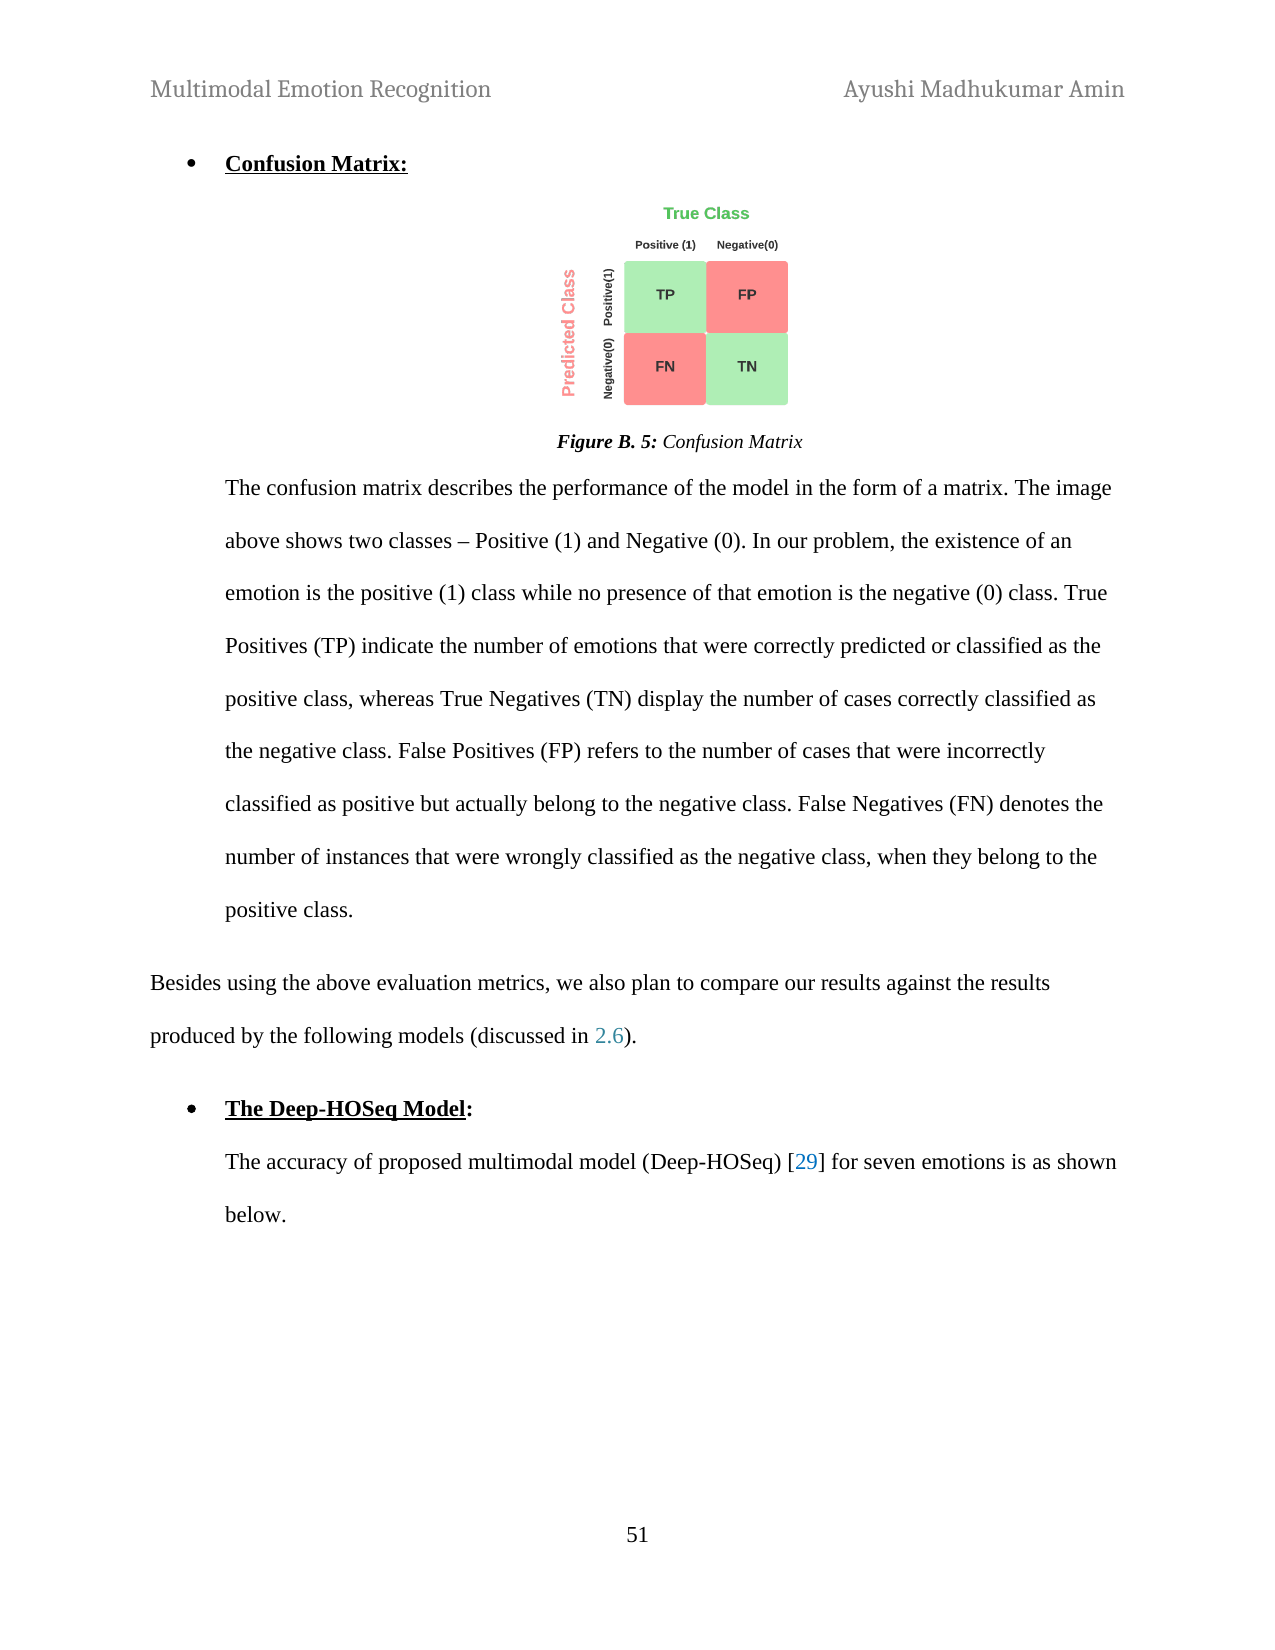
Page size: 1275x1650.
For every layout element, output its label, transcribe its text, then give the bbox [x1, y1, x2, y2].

list The confusion matrix describes the performance of the model in the form of a matrix. The image above shows two classes – Positive (1) and Negative (0). In our problem, the existence of an emotion is the positive (1) class while no presence of that emotion is the negative (0) class. True Positives (TP) indicate the number of emotions that were correctly predicted or classified as the positive class, whereas True Negatives (TN) display the number of cases correctly classified as the negative class. False Positives (FP) refers to the number of cases that were incorrectly classified as positive but actually belong to the negative class. False Negatives (FN) denotes the number of instances that were wrongly classified as the negative class, when they belong to the positive class. [225, 474, 1125, 922]
list Confusion Matrix: [187, 150, 1125, 176]
text Besides using the above evaluation metrics, we also plan to compare our results against the results produced by the following models (discussed in 2.6). [150, 969, 1125, 1048]
list The Deep-HOSeq Model: [187, 1095, 1125, 1122]
picture [557, 202, 793, 410]
text Figure B. 5: Confusion Matrix [150, 430, 1125, 453]
list The accuracy of proposed multimodal model (Deep-HOSeq) [29] for seven emotions is as shown below. [225, 1148, 1125, 1227]
